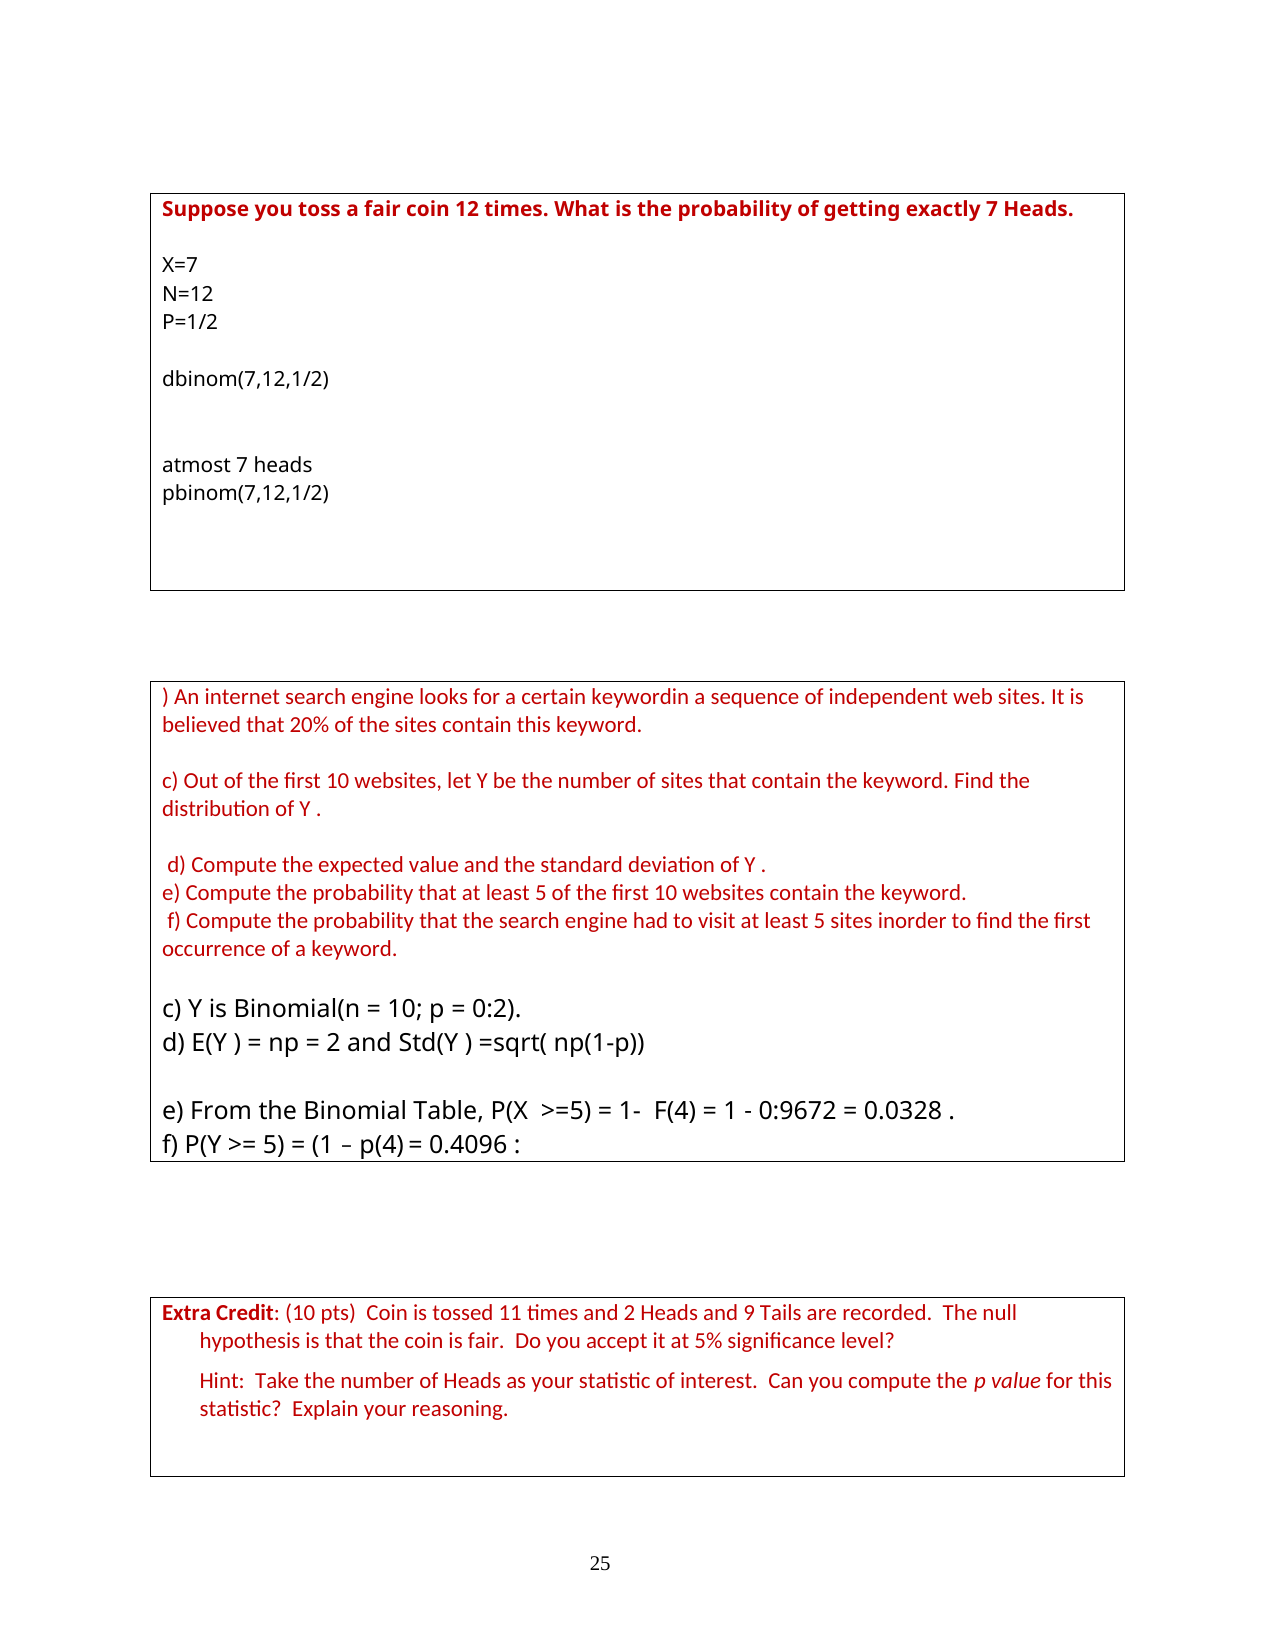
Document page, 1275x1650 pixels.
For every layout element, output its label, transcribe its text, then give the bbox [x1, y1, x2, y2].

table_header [151, 1298, 1124, 1476]
table_header ) An internet search engine looks for a certain keywordin a sequence of independent web sites. It is believed that 20% of the sites contain this keyword. c) Out of the first 10 websites, let Y be the number of sites that contain the keyword. Find the distribution of Y . d) Compute the expected value and the standard deviation of Y . e) Compute the probability that at least 5 of the first 10 websites contain the keyword. f) Compute the probability that the search engine had to visit at least 5 sites inorder to find the first occurrence of a keyword. c) Y is Binomial(n = 10; p = 0:2). d) E(Y ) = np = 2 and Std(Y ) =sqrt( np(1-p)) e) From the Binomial Table, P(X >=5) = 1- F(4) = 1 - 0:9672 = 0.0328 . f) P(Y >= 5) = (1 – p(4) = 0.4096 : [151, 682, 1124, 1161]
table_header Suppose you toss a fair coin 12 times. What is the probability of getting exactly 7 Heads. X=7 N=12 P=1/2 dbinom(7,12,1/2) atmost 7 heads pbinom(7,12,1/2) [151, 194, 1124, 590]
